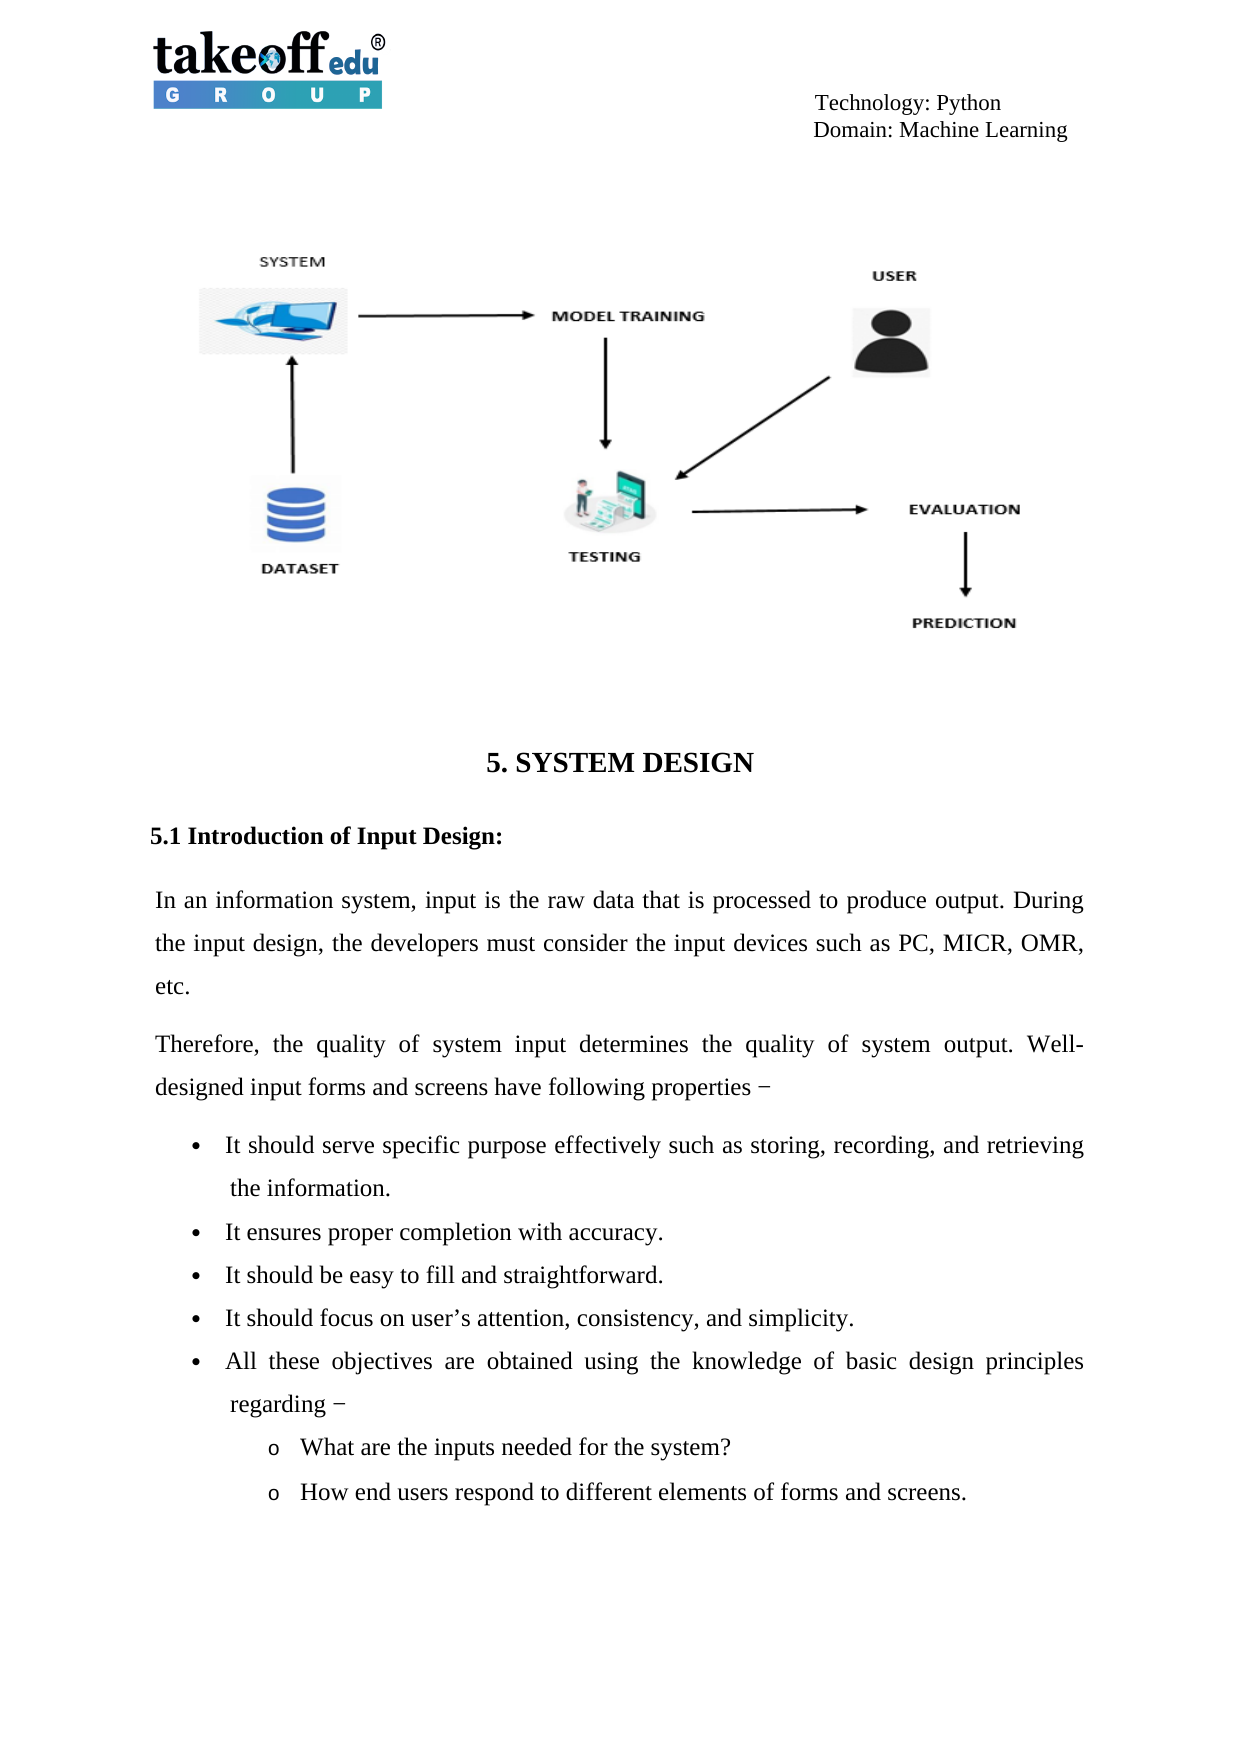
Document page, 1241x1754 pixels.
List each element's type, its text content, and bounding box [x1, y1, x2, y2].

list It should be easy to fill and straightforward. [192, 1260, 1085, 1288]
text 5.1 Introduction of Input Design: [150, 821, 1090, 849]
list All these objectives are obtained using the knowledge of basic design principles regarding − [192, 1346, 1085, 1418]
list It should serve specific purpose effectively such as storing, recording, and retrieving the information. [192, 1130, 1085, 1202]
list What are the inputs needed for the system? [267, 1432, 1085, 1462]
text 5. SYSTEM DESIGN [150, 745, 1090, 779]
text Therefore, the quality of system input determines the quality of system output. Well-designed input forms and screens have following properties − [155, 1029, 1085, 1101]
list It ensures proper completion with accuracy. [192, 1217, 1085, 1245]
list It should focus on user’s attention, consistency, and simplicity. [192, 1303, 1085, 1332]
list How end users respond to different elements of forms and screens. [267, 1477, 1085, 1506]
picture [150, 198, 1091, 711]
text In an information system, input is the raw data that is processed to produce output. During the input design, the developers must consider the input devices such as PC, MICR, OMR, etc. [155, 885, 1085, 1000]
picture [150, 29, 392, 111]
